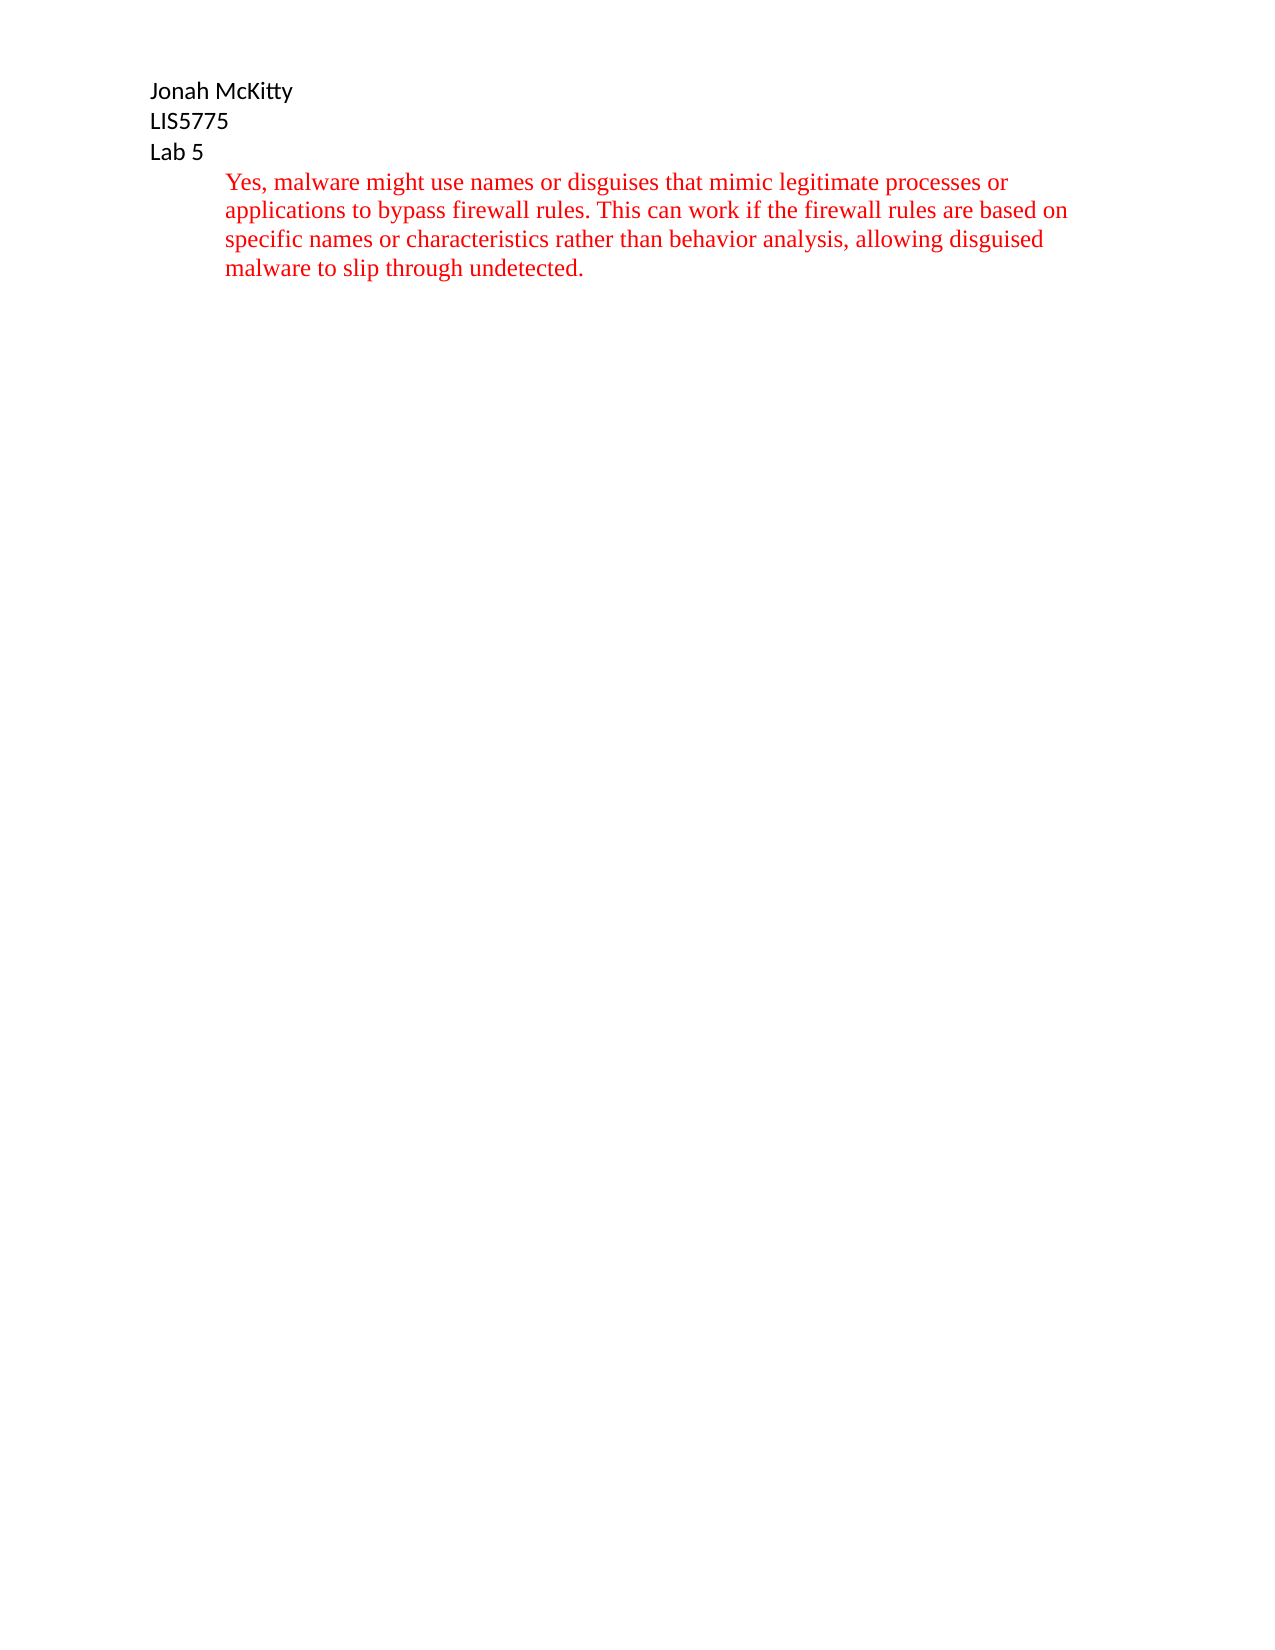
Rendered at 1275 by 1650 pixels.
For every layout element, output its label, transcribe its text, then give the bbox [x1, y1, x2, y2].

list Yes, malware might use names or disguises that mimic legitimate processes or applications to bypass firewall rules. This can work if the firewall rules are based on specific names or characteristics rather than behavior analysis, allowing disguised malware to slip through undetected. [225, 167, 1125, 282]
